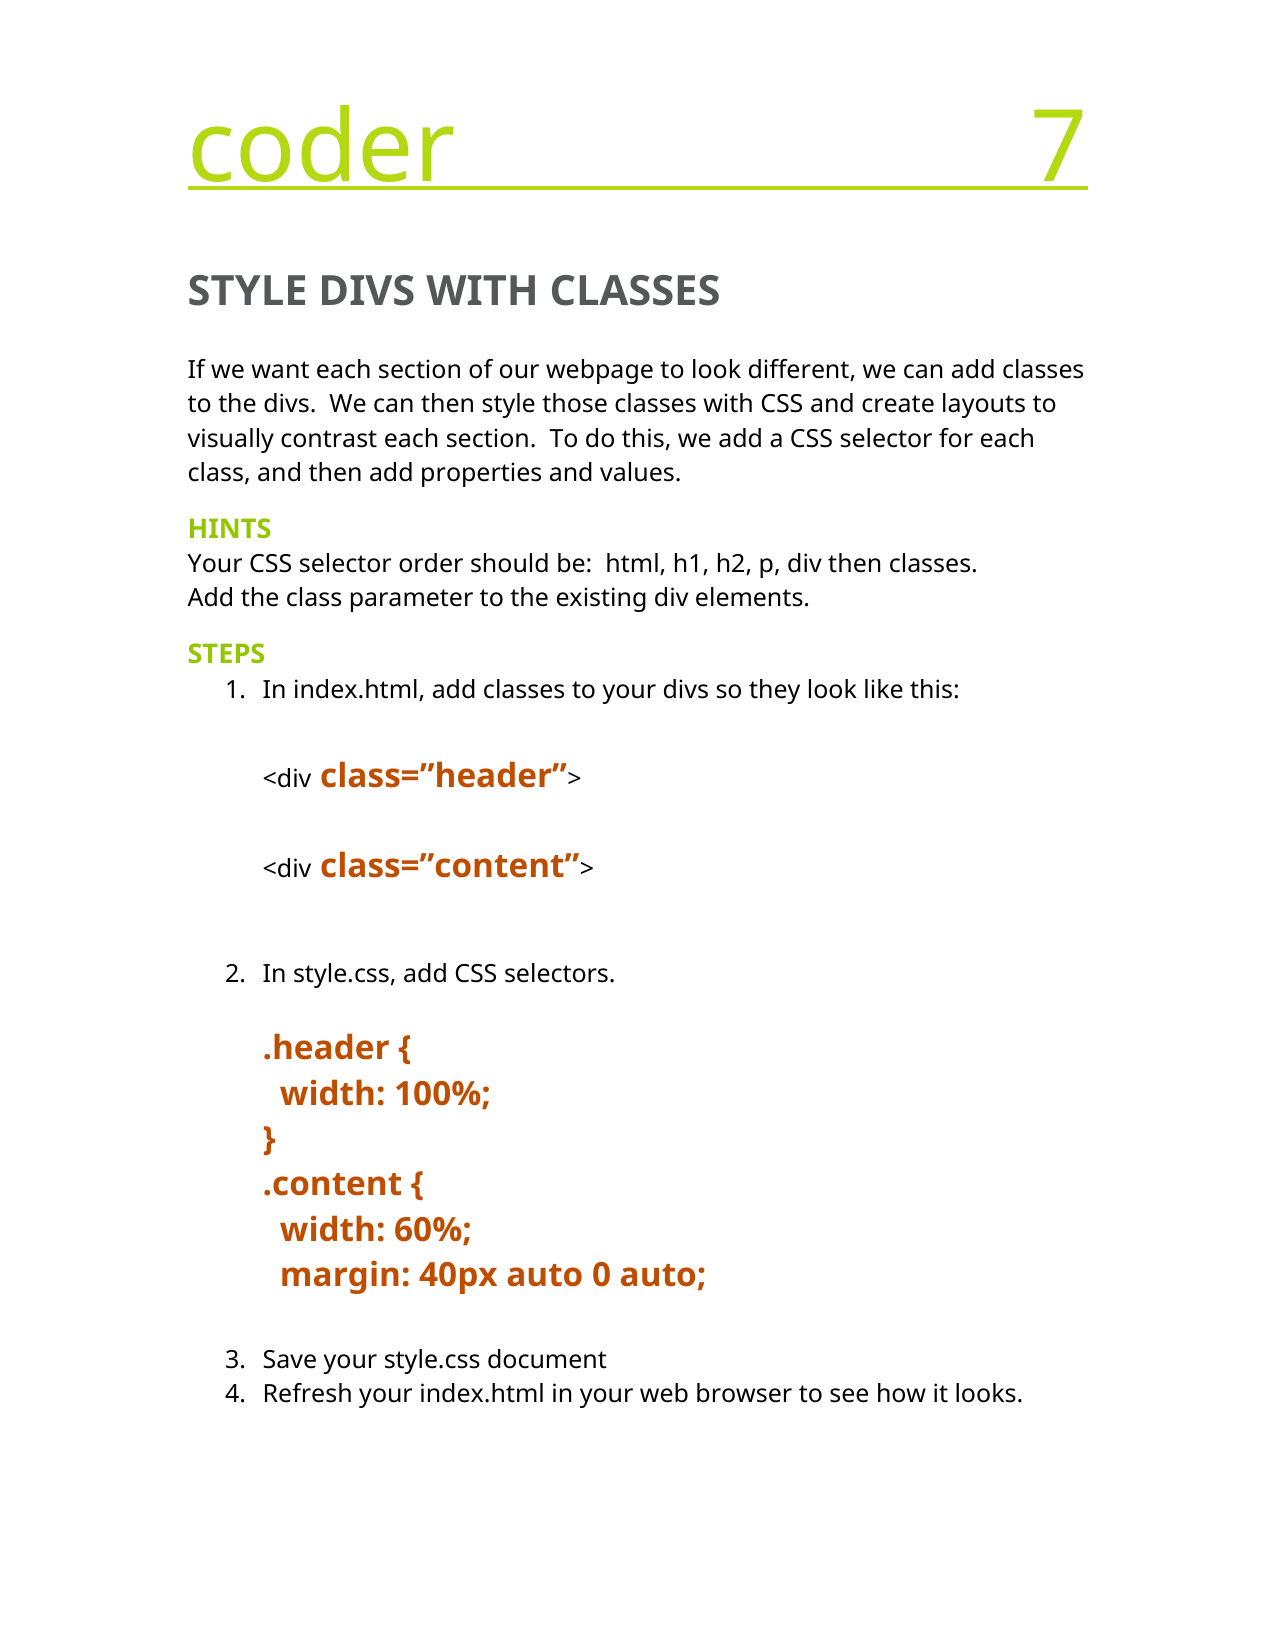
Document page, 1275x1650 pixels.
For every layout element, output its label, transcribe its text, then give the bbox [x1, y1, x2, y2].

list Refresh your index.html in your web browser to see how it looks. [225, 1376, 1087, 1410]
text } [225, 1115, 1087, 1160]
subtitle HINTS [187, 509, 1087, 546]
subtitle STYLE DIVS WITH CLASSES [187, 261, 1087, 318]
list In style.css, add CSS selectors. [225, 956, 1087, 990]
text If we want each section of our webpage to look different, we can add classes to the divs. We can then style those classes with CSS and create layouts to visually contrast each section. To do this, we add a CSS selector for each class, and then add properties and values. [187, 352, 1087, 488]
text .content { [262, 1160, 1087, 1206]
text <div class=”content”> [225, 842, 1087, 888]
text <div class=”header”> [225, 751, 1087, 797]
text Add the class parameter to the existing div elements. [187, 580, 1087, 614]
list In index.html, add classes to your divs so they look like this: [225, 672, 1087, 706]
text .header { [225, 1024, 1087, 1069]
text width: 60%; [262, 1206, 1087, 1251]
text width: 100%; [225, 1069, 1087, 1115]
text Your CSS selector order should be: html, h1, h2, p, div then classes. [187, 546, 1087, 580]
subtitle STEPS [187, 635, 1087, 672]
list Save your style.css document [225, 1342, 1087, 1376]
text margin: 40px auto 0 auto; [262, 1251, 1087, 1296]
